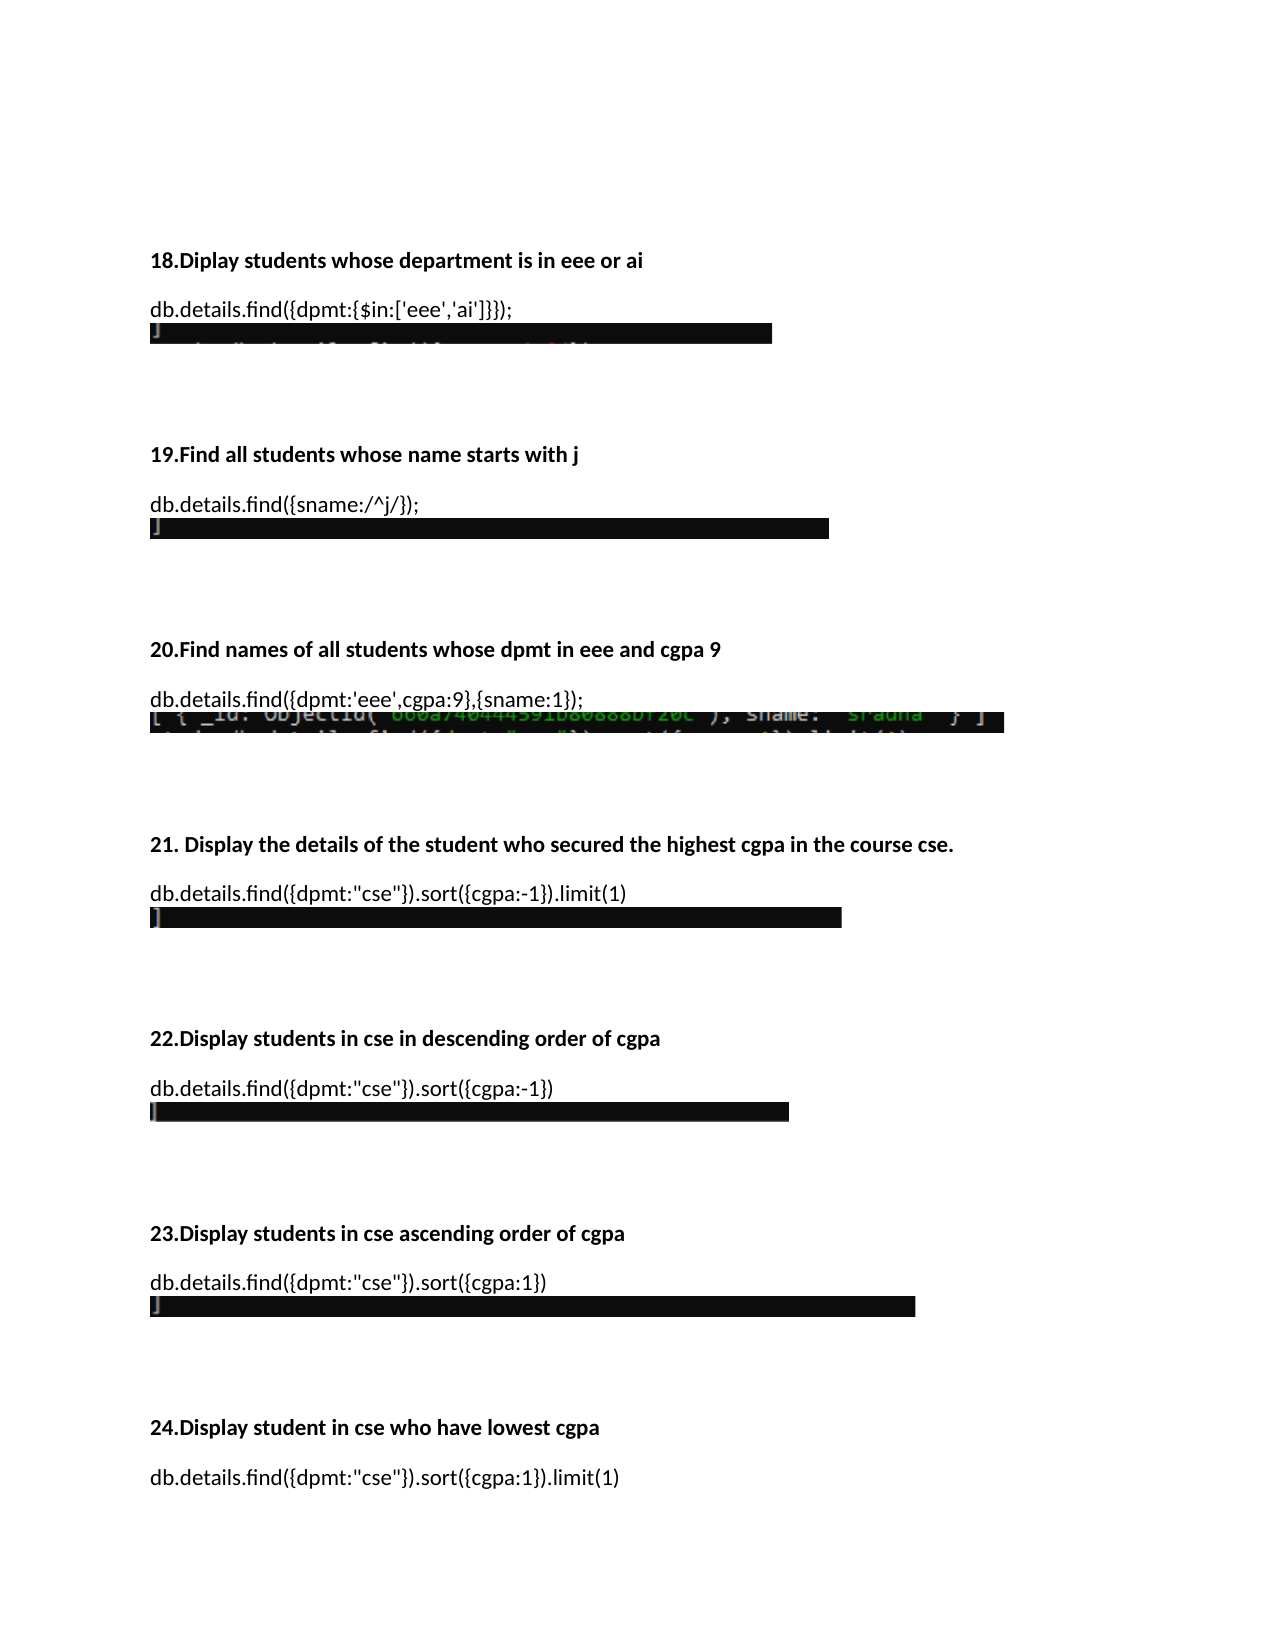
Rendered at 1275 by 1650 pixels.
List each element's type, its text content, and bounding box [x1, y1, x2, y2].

text db.details.find({dpmt:"cse"}).sort({cgpa:1}).limit(1) [150, 1462, 1125, 1491]
text 23.Display students in cse ascending order of cgpa [150, 1218, 1125, 1247]
text 21. Display the details of the student who secured the highest cgpa in the course cse. [150, 829, 1125, 858]
text db.details.find({dpmt:"cse"}).sort({cgpa:-1}) [150, 1073, 1125, 1102]
text 22.Display students in cse in descending order of cgpa [150, 1024, 1125, 1052]
text 19.Find all students whose name starts with j [150, 440, 1125, 469]
text 20.Find names of all students whose dpmt in eee and cgpa 9 [150, 634, 1125, 663]
text db.details.find({dpmt:"cse"}).sort({cgpa:1}) [150, 1268, 1125, 1297]
text 24.Display student in cse who have lowest cgpa [150, 1413, 1125, 1442]
text db.details.find({sname:/^j/}); [150, 489, 1125, 518]
text db.details.find({dpmt:"cse"}).sort({cgpa:-1}).limit(1) [150, 879, 1125, 907]
text db.details.find({dpmt:'eee',cgpa:9},{sname:1}); [150, 684, 1125, 713]
text db.details.find({dpmt:{$in:['eee','ai']}}); [150, 295, 1125, 324]
text 18.Diplay students whose department is in eee or ai [150, 245, 1125, 274]
